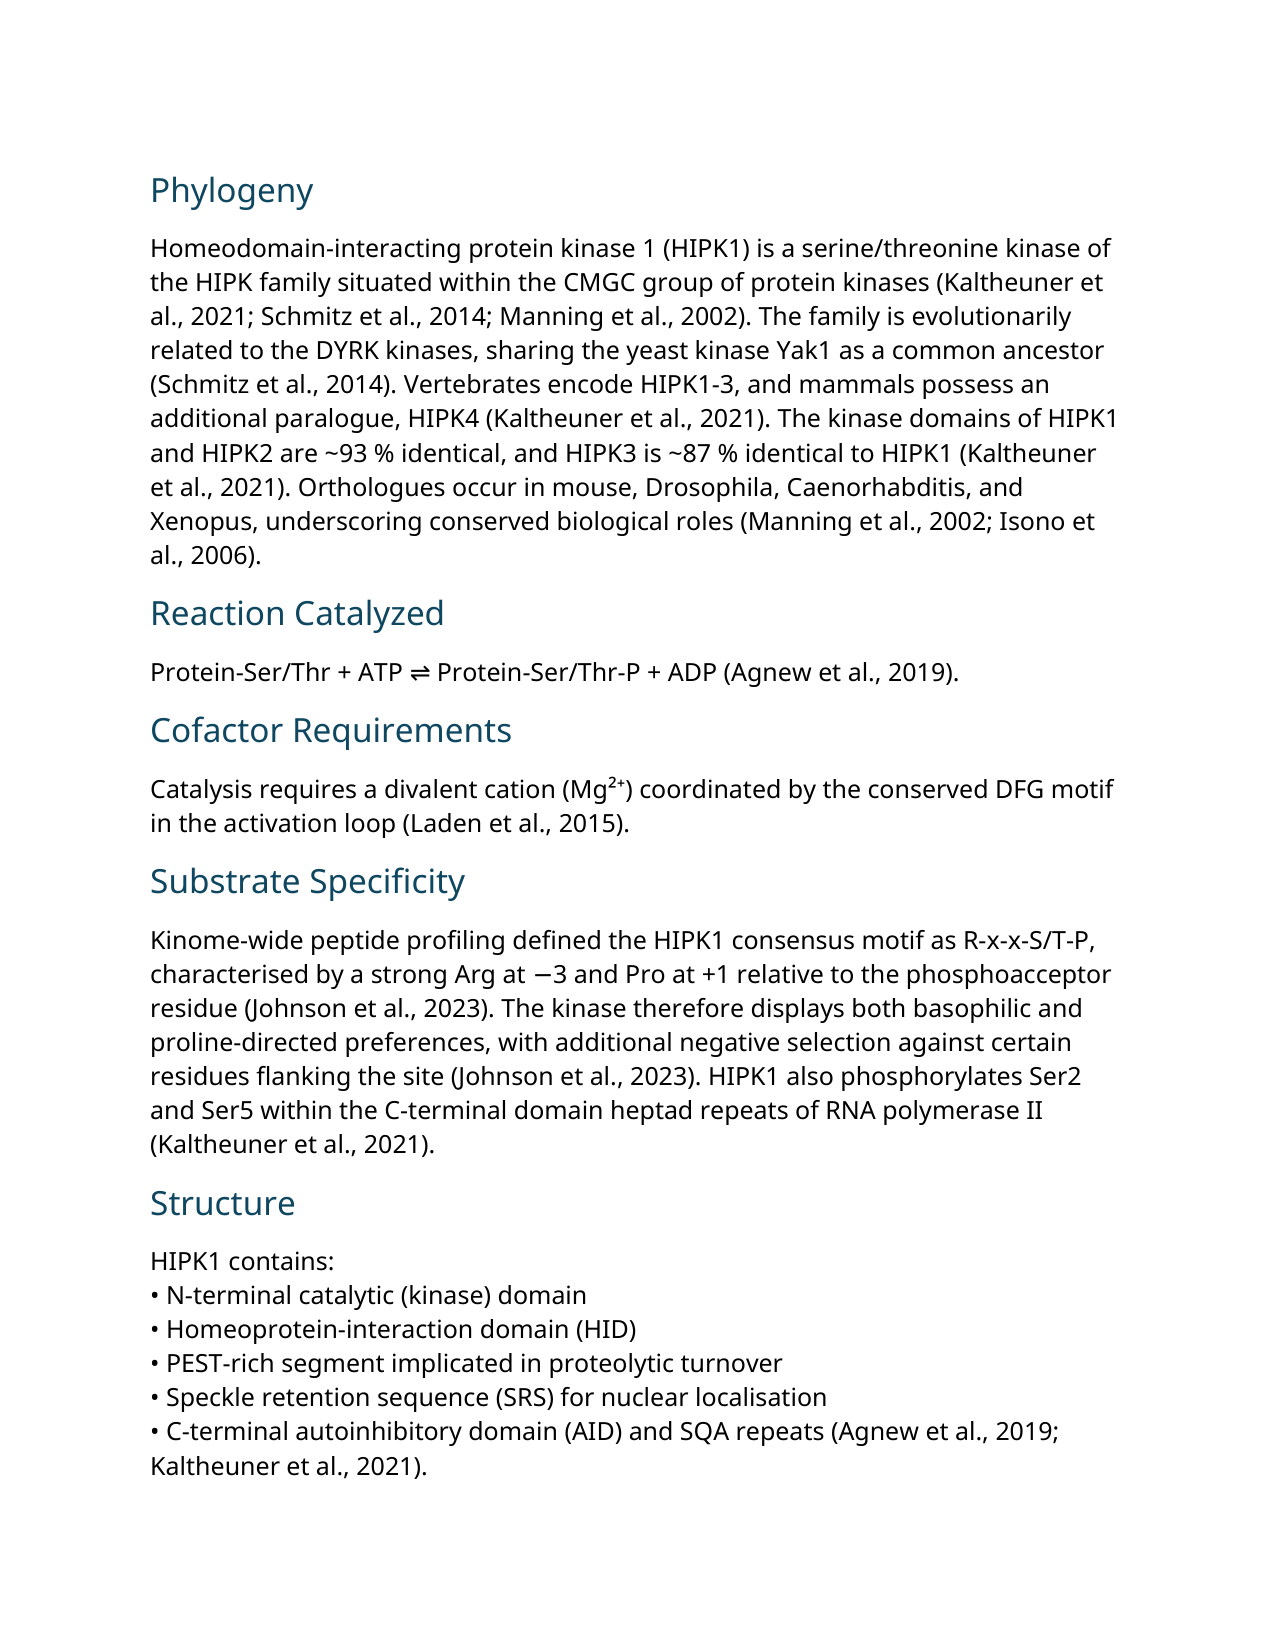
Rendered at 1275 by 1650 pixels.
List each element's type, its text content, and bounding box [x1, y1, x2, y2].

text Protein-Ser/Thr + ATP ⇌ Protein-Ser/Thr-P + ADP (Agnew et al., 2019). [150, 654, 1125, 688]
text Homeodomain-interacting protein kinase 1 (HIPK1) is a serine/threonine kinase of the HIPK family situated within the CMGC group of protein kinases (Kaltheuner et al., 2021; Schmitz et al., 2014; Manning et al., 2002). The family is evolutionarily related to the DYRK kinases, sharing the yeast kinase Yak1 as a common ancestor (Schmitz et al., 2014). Vertebrates encode HIPK1-3, and mammals possess an additional paralogue, HIPK4 (Kaltheuner et al., 2021). The kinase domains of HIPK1 and HIPK2 are ~93 % identical, and HIPK3 is ~87 % identical to HIPK1 (Kaltheuner et al., 2021). Orthologues occur in mouse, Drosophila, Caenorhabditis, and Xenopus, underscoring conserved biological roles (Manning et al., 2002; Isono et al., 2006). [150, 231, 1125, 571]
subtitle Structure [150, 1179, 1125, 1225]
subtitle Cofactor Requirements [150, 707, 1125, 753]
subtitle Substrate Specificity [150, 858, 1125, 904]
text HIPK1 contains: • N-terminal catalytic (kinase) domain • Homeoprotein-interaction domain (HID) • PEST-rich segment implicated in proteolytic turnover • Speckle retention sequence (SRS) for nuclear localisation • C-terminal autoinhibitory domain (AID) and SQA repeats (Agnew et al., 2019; Kaltheuner et al., 2021). [150, 1244, 1125, 1482]
text Catalysis requires a divalent cation (Mg²⁺) coordinated by the conserved DFG motif in the activation loop (Laden et al., 2015). [150, 771, 1125, 839]
subtitle Reaction Catalyzed [150, 590, 1125, 636]
subtitle Phylogeny [150, 167, 1125, 212]
text Kinome-wide peptide profiling defined the HIPK1 consensus motif as R-x-x-S/T-P, characterised by a strong Arg at −3 and Pro at +1 relative to the phosphoacceptor residue (Johnson et al., 2023). The kinase therefore displays both basophilic and proline-directed preferences, with additional negative selection against certain residues flanking the site (Johnson et al., 2023). HIPK1 also phosphorylates Ser2 and Ser5 within the C-terminal domain heptad repeats of RNA polymerase II (Kaltheuner et al., 2021). [150, 922, 1125, 1161]
